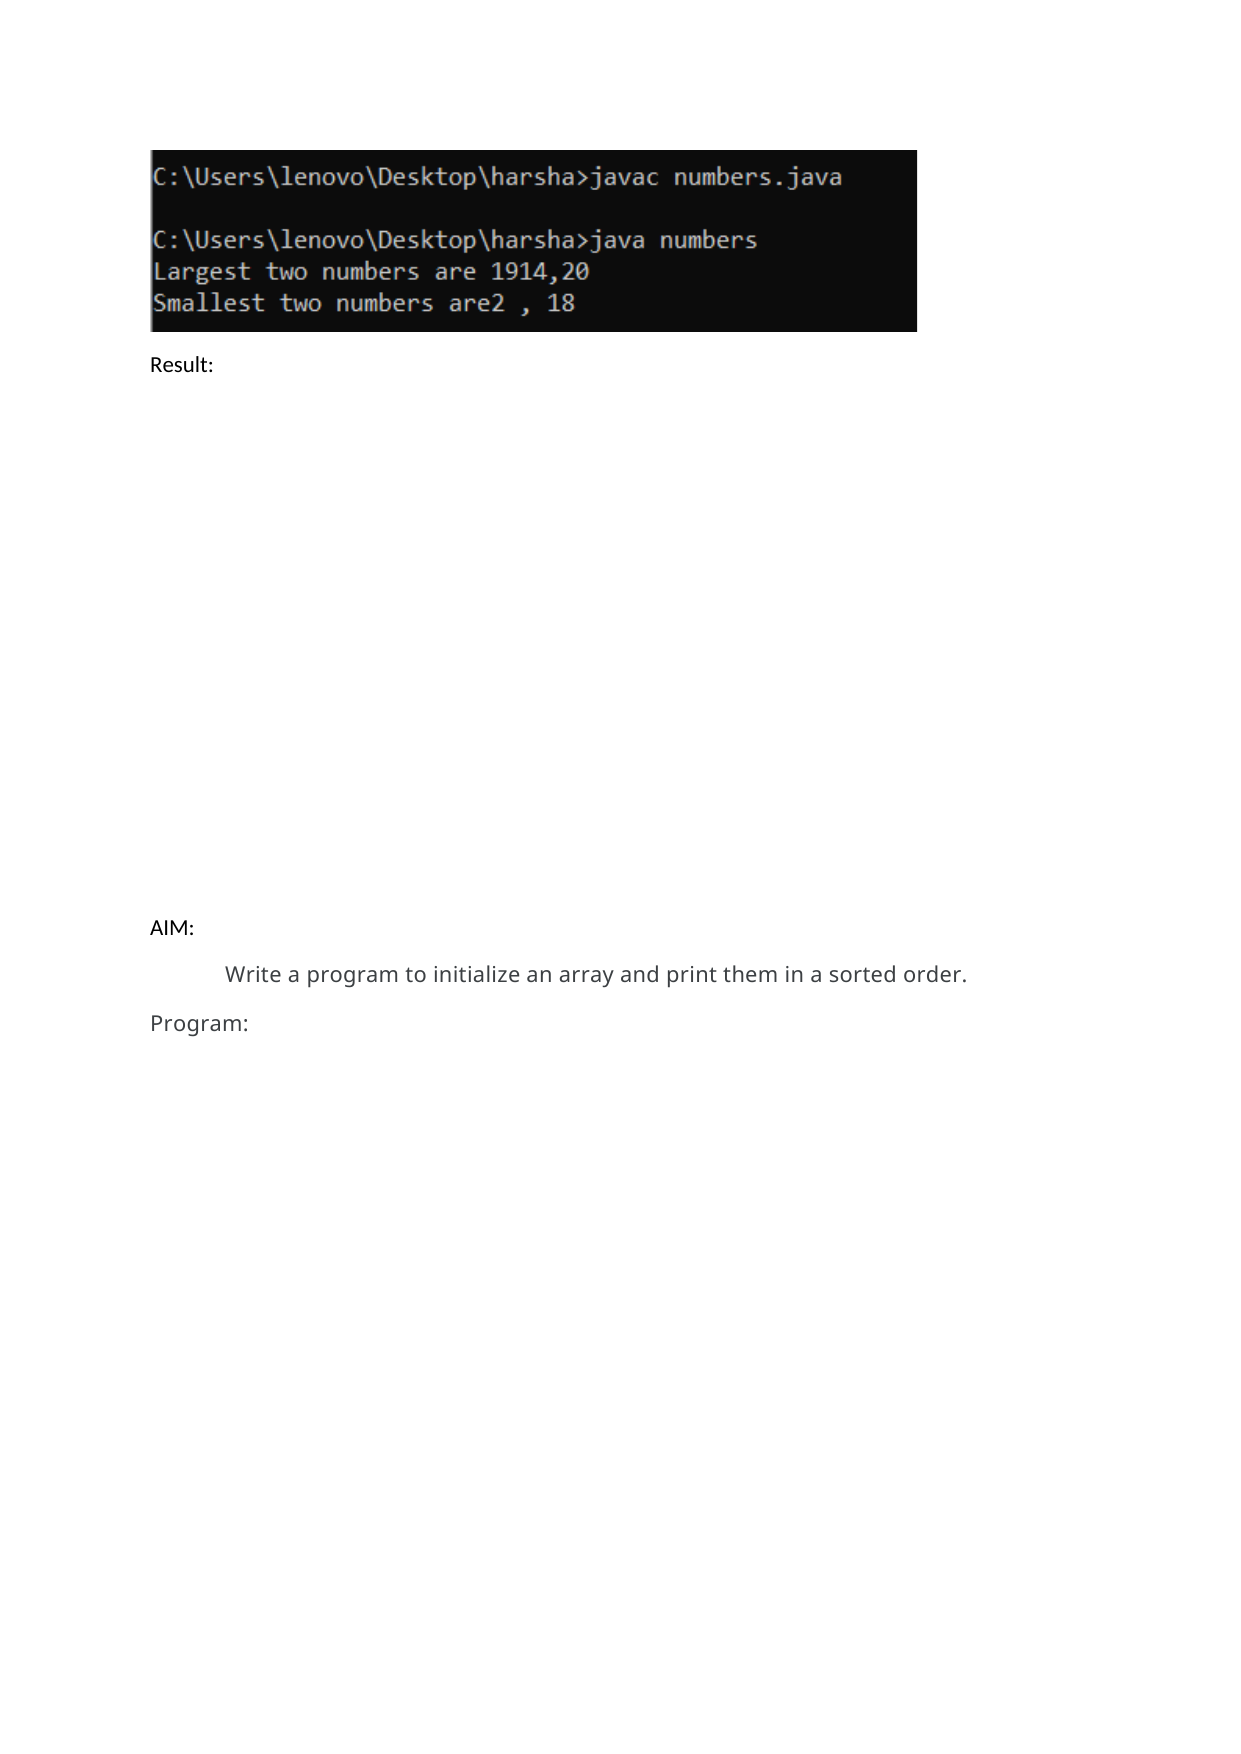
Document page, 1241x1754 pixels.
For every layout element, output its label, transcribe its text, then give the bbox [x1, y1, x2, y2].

text Program: [150, 1008, 1090, 1038]
text AIM: [150, 913, 1090, 941]
text Write a program to initialize an array and print them in a sorted order. [150, 959, 1090, 989]
text Result: [150, 350, 1090, 378]
picture [150, 150, 918, 332]
